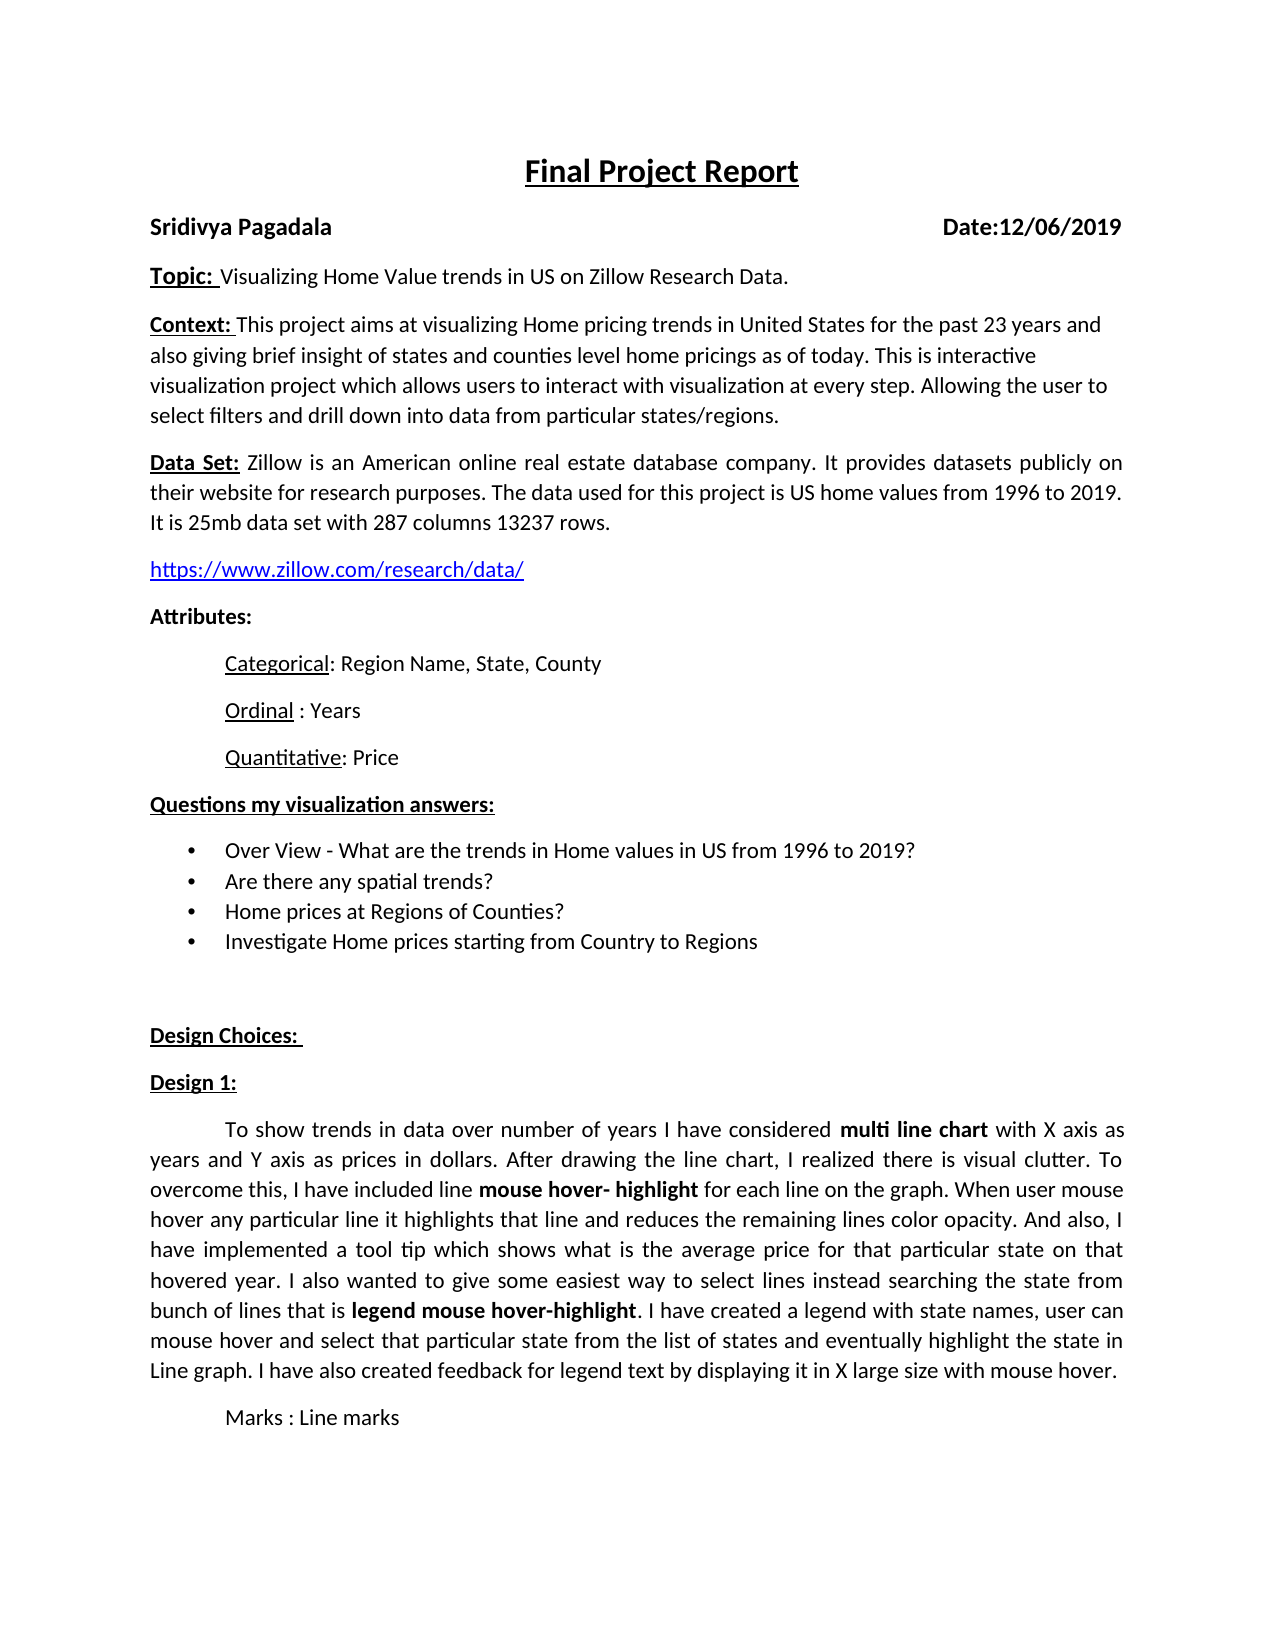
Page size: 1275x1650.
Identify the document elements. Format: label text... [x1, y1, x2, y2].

text https://www.zillow.com/research/data/ [150, 555, 1125, 583]
list Are there any spatial trends? [187, 867, 1125, 895]
text Design Choices: [150, 1021, 1125, 1049]
text Final Project Report [450, 150, 1125, 191]
text Sridivya Pagadala Date:12/06/2019 [150, 211, 1125, 241]
list Investigate Home prices starting from Country to Regions [187, 927, 1125, 955]
text Design 1: [150, 1068, 1125, 1096]
text To show trends in data over number of years I have considered multi line chart with X axis as years and Y axis as prices in dollars. After drawing the line chart, I realized there is visual clutter. To overcome this, I have included line mouse hover- highlight for each line on the graph. When user mouse hover any particular line it highlights that line and reduces the remaining lines color opacity. And also, I have implemented a tool tip which shows what is the average price for that particular state on that hovered year. I also wanted to give some easiest way to select lines instead searching the state from bunch of lines that is legend mouse hover-highlight. I have created a legend with state names, user can mouse hover and select that particular state from the list of states and eventually highlight the state in Line graph. I have also created feedback for legend text by displaying it in X large size with mouse hover. [150, 1115, 1125, 1384]
text Context: This project aims at visualizing Home pricing trends in United States for the past 23 years and also giving brief insight of states and counties level home pricings as of today. This is interactive visualization project which allows users to interact with visualization at every step. Allowing the user to select filters and drill down into data from particular states/regions. [150, 311, 1125, 429]
text Ordinal : Years [150, 696, 1125, 724]
text Categorical: Region Name, State, County [150, 649, 1125, 677]
text Quantitative: Price [150, 743, 1125, 771]
list Marks : Line marks [225, 1403, 1125, 1431]
text Topic: Visualizing Home Value trends in US on Zillow Research Data. [150, 260, 1125, 291]
text Data Set: Zillow is an American online real estate database company. It provides datasets publicly on their website for research purposes. The data used for this project is US home values from 1996 to 2019. It is 25mb data set with 287 columns 13237 rows. [150, 448, 1125, 537]
text Questions my visualization answers: [150, 790, 1125, 818]
list Over View - What are the trends in Home values in US from 1996 to 2019? [187, 837, 1125, 865]
list Home prices at Regions of Counties? [187, 897, 1125, 925]
text Attributes: [150, 602, 1125, 630]
